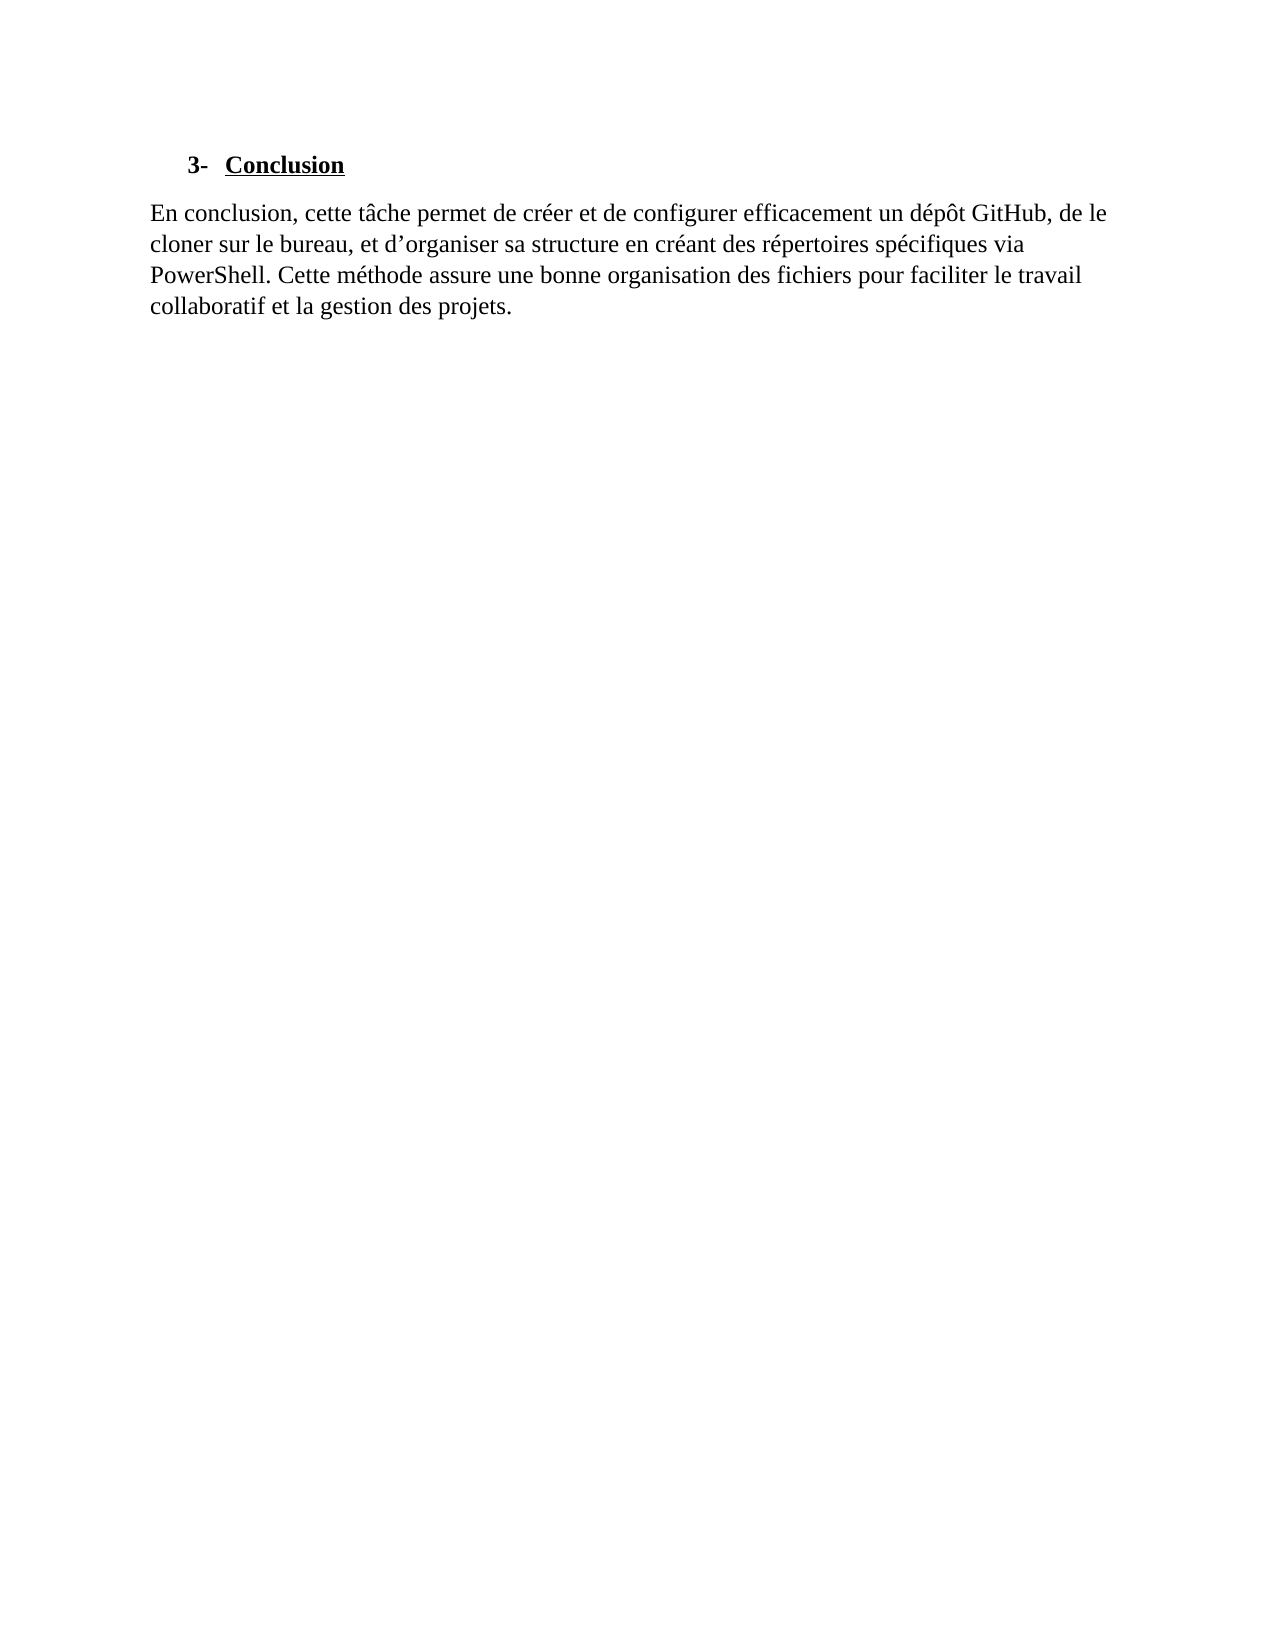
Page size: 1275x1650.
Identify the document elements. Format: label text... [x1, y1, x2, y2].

text En conclusion, cette tâche permet de créer et de configurer efficacement un dépôt GitHub, de le cloner sur le bureau, et d’organiser sa structure en créant des répertoires spécifiques via PowerShell. Cette méthode assure une bonne organisation des fichiers pour faciliter le travail collaboratif et la gestion des projets. [150, 198, 1125, 319]
list Conclusion [187, 150, 1125, 179]
